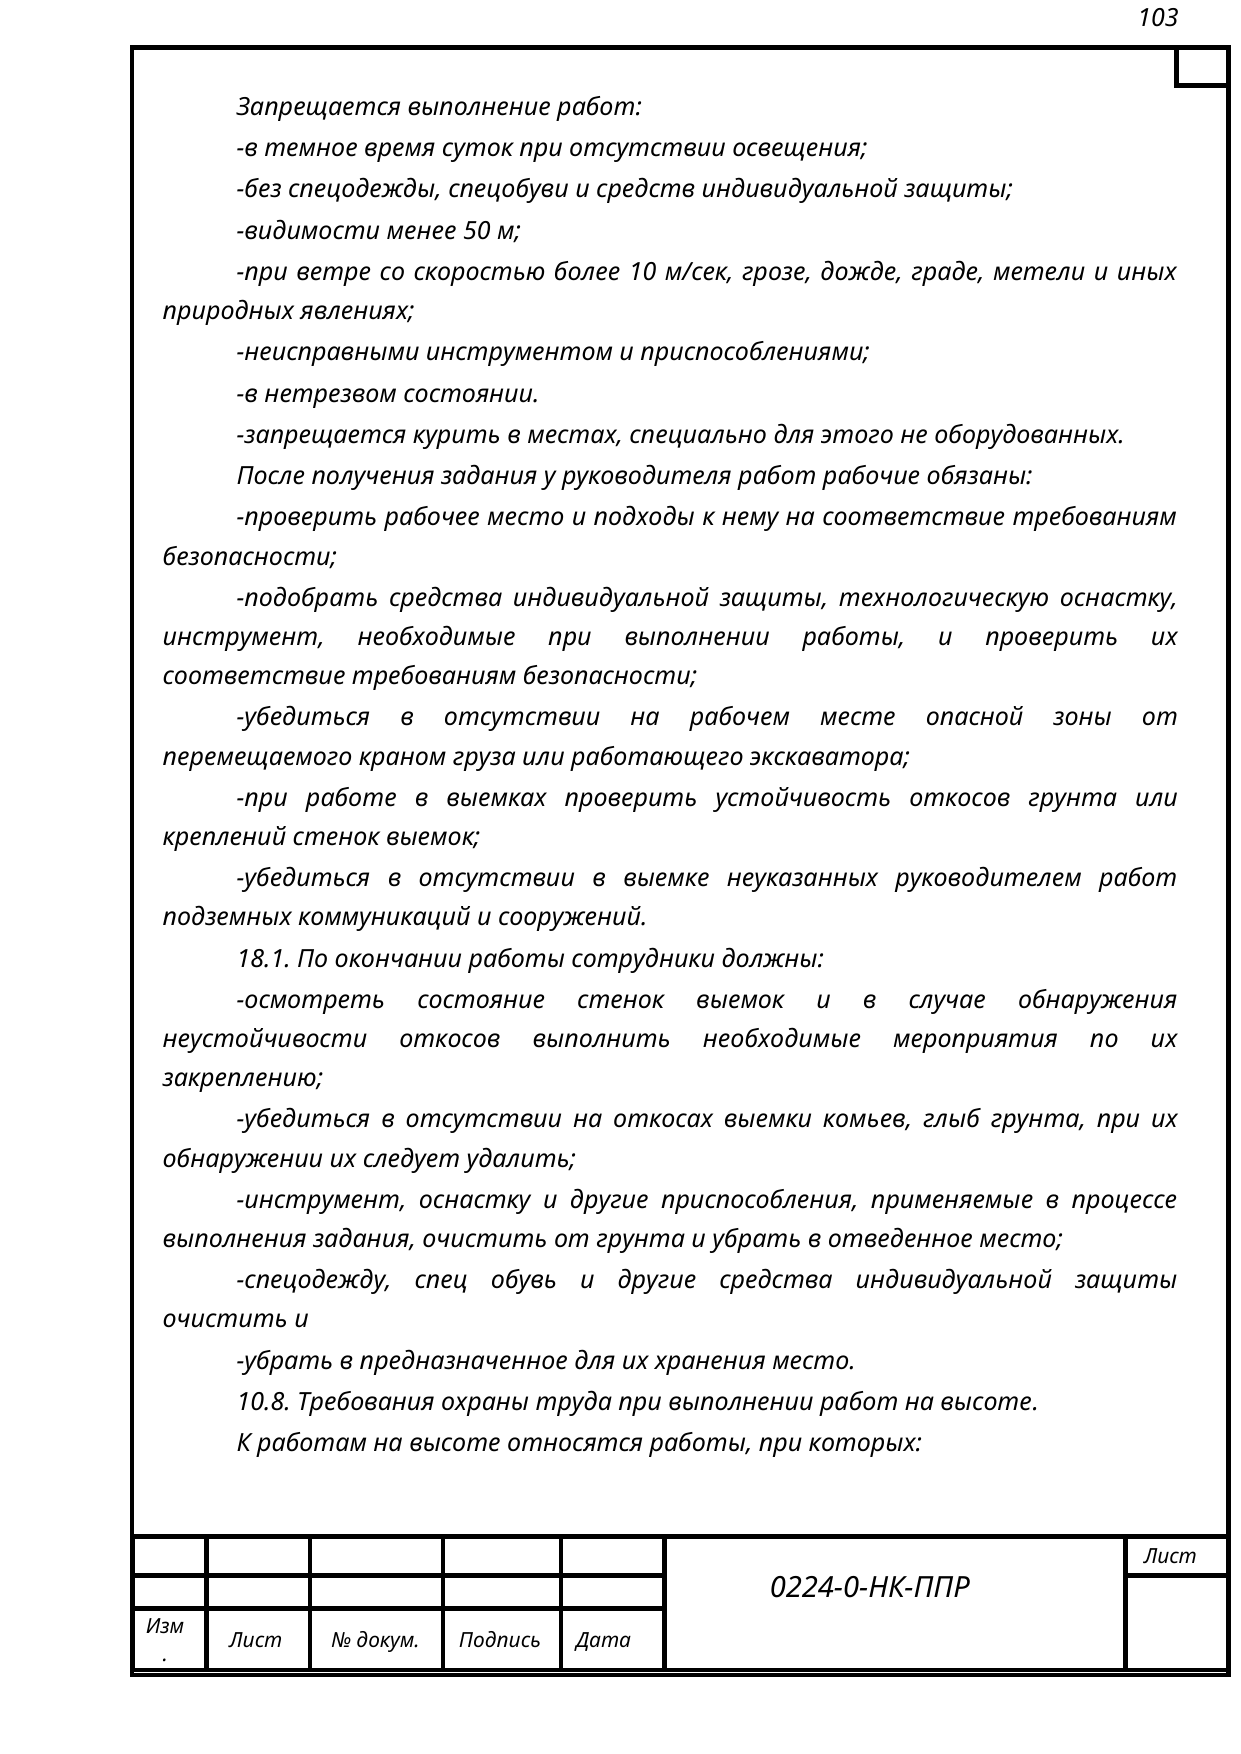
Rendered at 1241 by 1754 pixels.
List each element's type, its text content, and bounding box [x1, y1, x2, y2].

text -в нетрезвом состоянии. [162, 375, 1181, 409]
text -убедиться в отсутствии на откосах выемки комьев, глыб грунта, при их обнаружении их следует удалить; [162, 1101, 1181, 1174]
text После получения задания у руководителя работ рабочие обязаны: [162, 458, 1181, 492]
text -убедиться в отсутствии на рабочем месте опасной зоны от перемещаемого краном груза или работающего экскаватора; [162, 699, 1181, 772]
text -видимости менее 50 м; [162, 212, 1181, 246]
text -убрать в предназначенное для их хранения место. [162, 1342, 1181, 1376]
text -подобрать средства индивидуальной защиты, технологическую оснастку, инструмент, необходимые при выполнении работы, и проверить их соответствие требованиям безопасности; [162, 579, 1181, 692]
text 10.8. Требования охраны труда при выполнении работ на высоте. [162, 1384, 1181, 1418]
text -при ветре со скоростью более 10 м/сек, грозе, дожде, граде, метели и иных природных явлениях; [162, 254, 1181, 327]
text -неисправными инструментом и приспособлениями; [162, 334, 1181, 368]
text -спецодежду, спец обувь и другие средства индивидуальной защиты очистить и [162, 1262, 1181, 1335]
text -инструмент, оснастку и другие приспособления, применяемые в процессе выполнения задания, очистить от грунта и убрать в отведенное место; [162, 1182, 1181, 1255]
text -при работе в выемках проверить устойчивость откосов грунта или креплений стенок выемок; [162, 779, 1181, 853]
text -осмотреть состояние стенок выемок и в случае обнаружения неустойчивости откосов выполнить необходимые мероприятия по их закреплению; [162, 982, 1181, 1094]
text Запрещается выполнение работ: [162, 89, 1181, 123]
text -запрещается курить в местах, специально для этого не оборудованных. [162, 417, 1181, 451]
text К работам на высоте относятся работы, при которых: [162, 1425, 1181, 1459]
text -без спецодежды, спецобуви и средств индивидуальной защиты; [162, 171, 1181, 205]
text 18.1. По окончании работы сотрудники должны: [162, 940, 1181, 974]
text -проверить рабочее место и подходы к нему на соответствие требованиям безопасности; [162, 499, 1181, 572]
text -убедиться в отсутствии в выемке неуказанных руководителем работ подземных коммуникаций и сооружений. [162, 860, 1181, 933]
text -в темное время суток при отсутствии освещения; [162, 130, 1181, 164]
